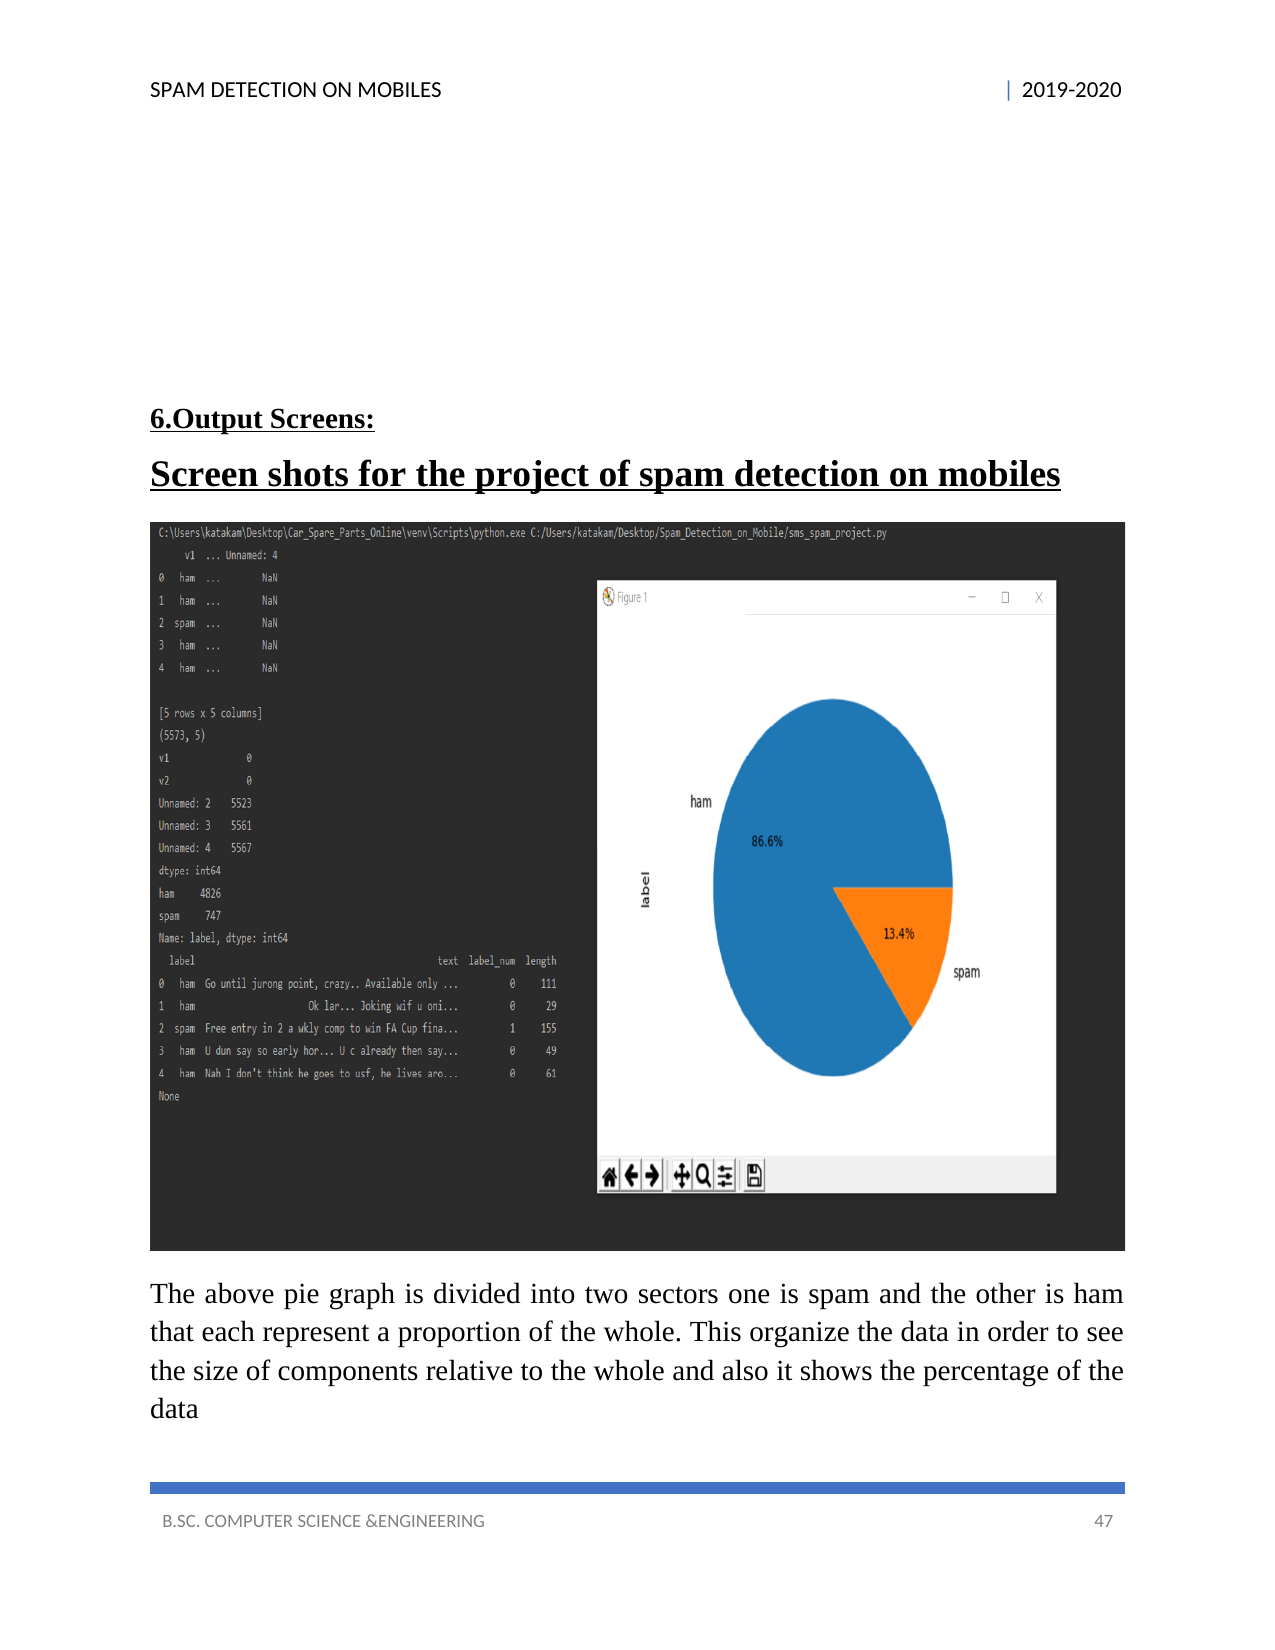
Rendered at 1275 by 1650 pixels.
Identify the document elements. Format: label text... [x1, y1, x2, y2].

text The above pie graph is divided into two sectors one is spam and the other is ham that each represent a proportion of the whole. This organize the data in order to see the size of components relative to the whole and also it shows the percentage of the data [150, 1276, 1125, 1425]
text 6.Output Screens: [150, 402, 1125, 435]
picture [150, 522, 1125, 1251]
text Screen shots for the project of spam detection on mobiles [150, 452, 1125, 495]
